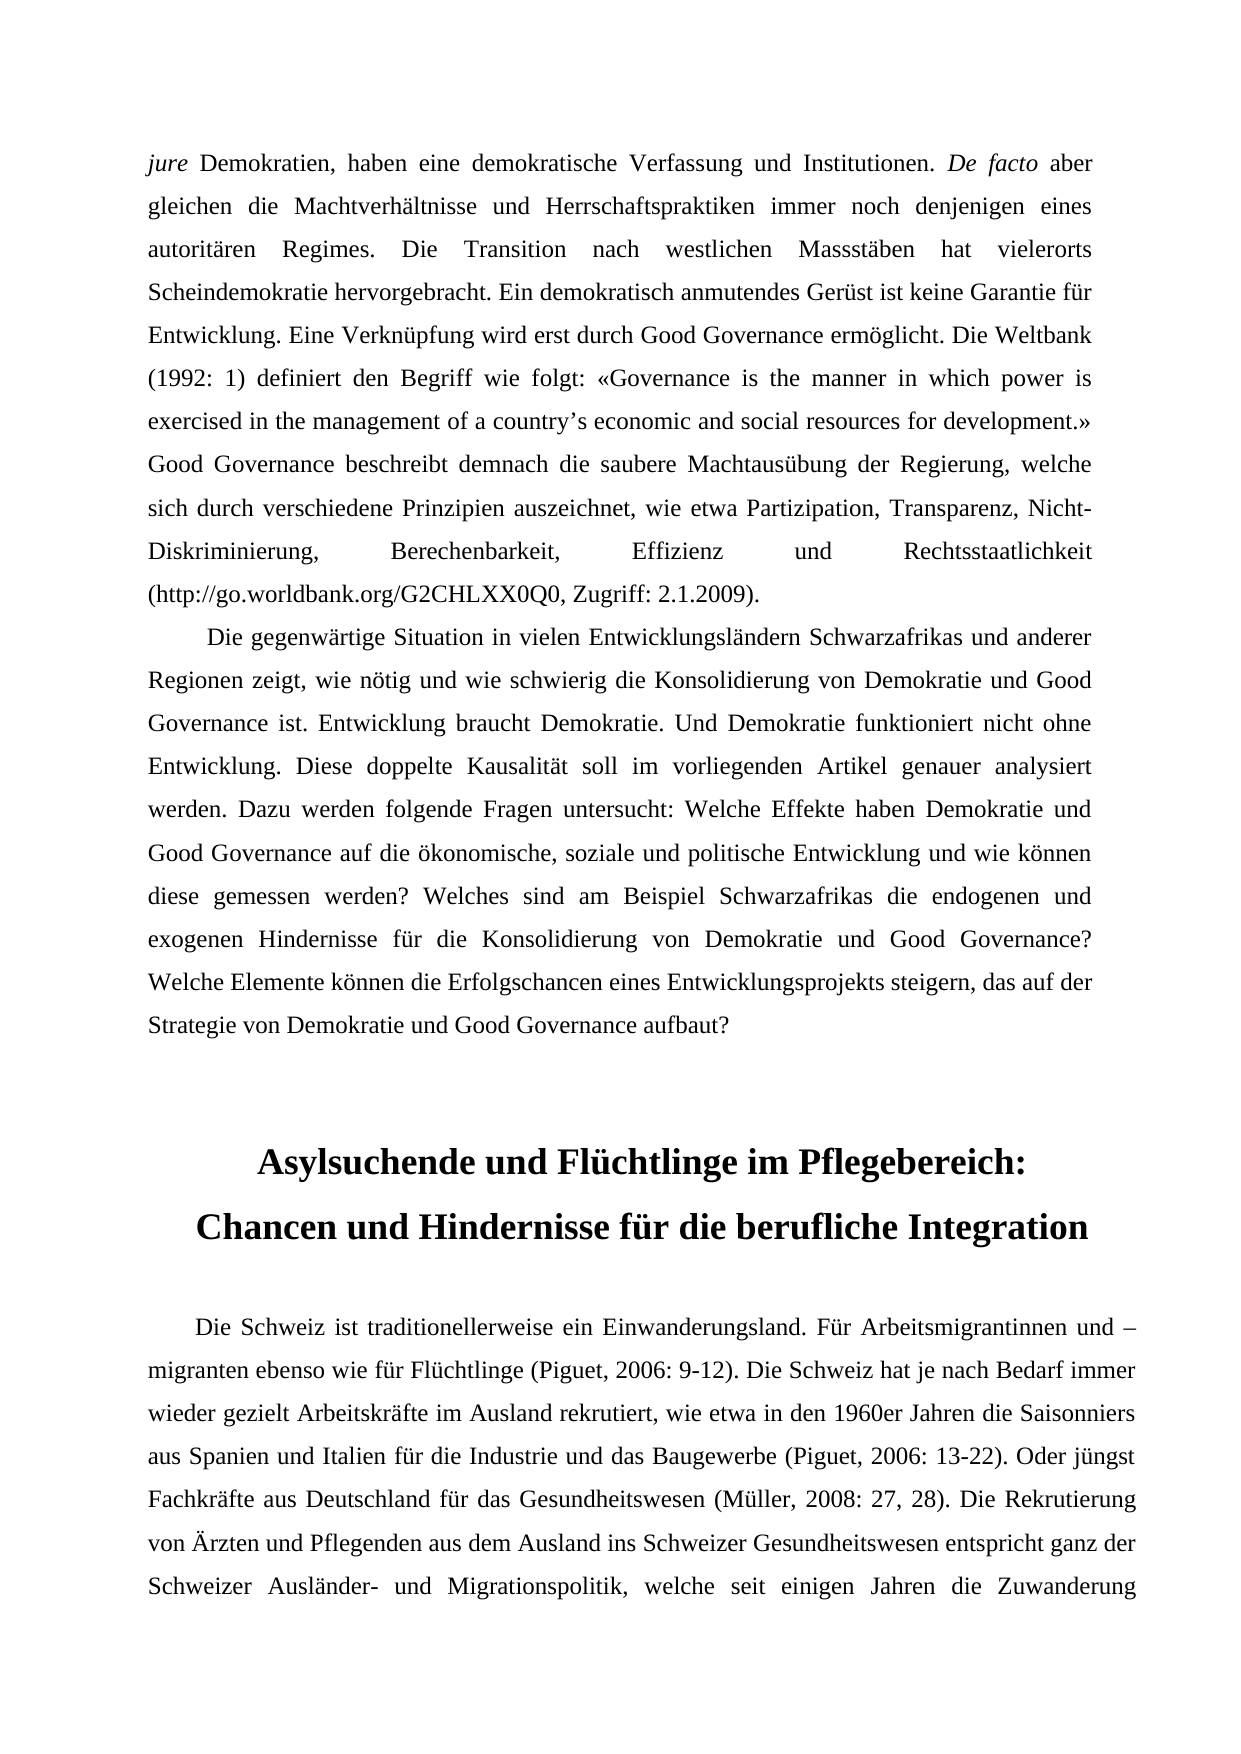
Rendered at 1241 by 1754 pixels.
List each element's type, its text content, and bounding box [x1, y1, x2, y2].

text Chancen und Hindernisse für die berufliche Integration [148, 1204, 1137, 1247]
text Die gegenwärtige Situation in vielen Entwicklungsländern Schwarzafrikas und anderer Regionen zeigt, wie nötig und wie schwierig die Konsolidierung von Demokratie und Good Governance ist. Entwicklung braucht Demokratie. Und Demokratie funktioniert nicht ohne Entwicklung. Diese doppelte Kausalität soll im vorliegenden Artikel genauer analysiert werden. Dazu werden folgende Fragen untersucht: Welche Effekte haben Demokratie und Good Governance auf die ökonomische, soziale und politische Entwicklung und wie können diese gemessen werden? Welches sind am Beispiel Schwarzafrikas die endogenen und exogenen Hindernisse für die Konsolidierung von Demokratie und Good Governance? Welche Elemente können die Erfolgschancen eines Entwicklungsprojekts steigern, das auf der Strategie von Demokratie und Good Governance aufbaut? [148, 622, 1093, 1039]
text Asylsuchende und Flüchtlinge im Pflegebereich: [148, 1139, 1137, 1183]
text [148, 1312, 1137, 1599]
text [148, 148, 1093, 608]
